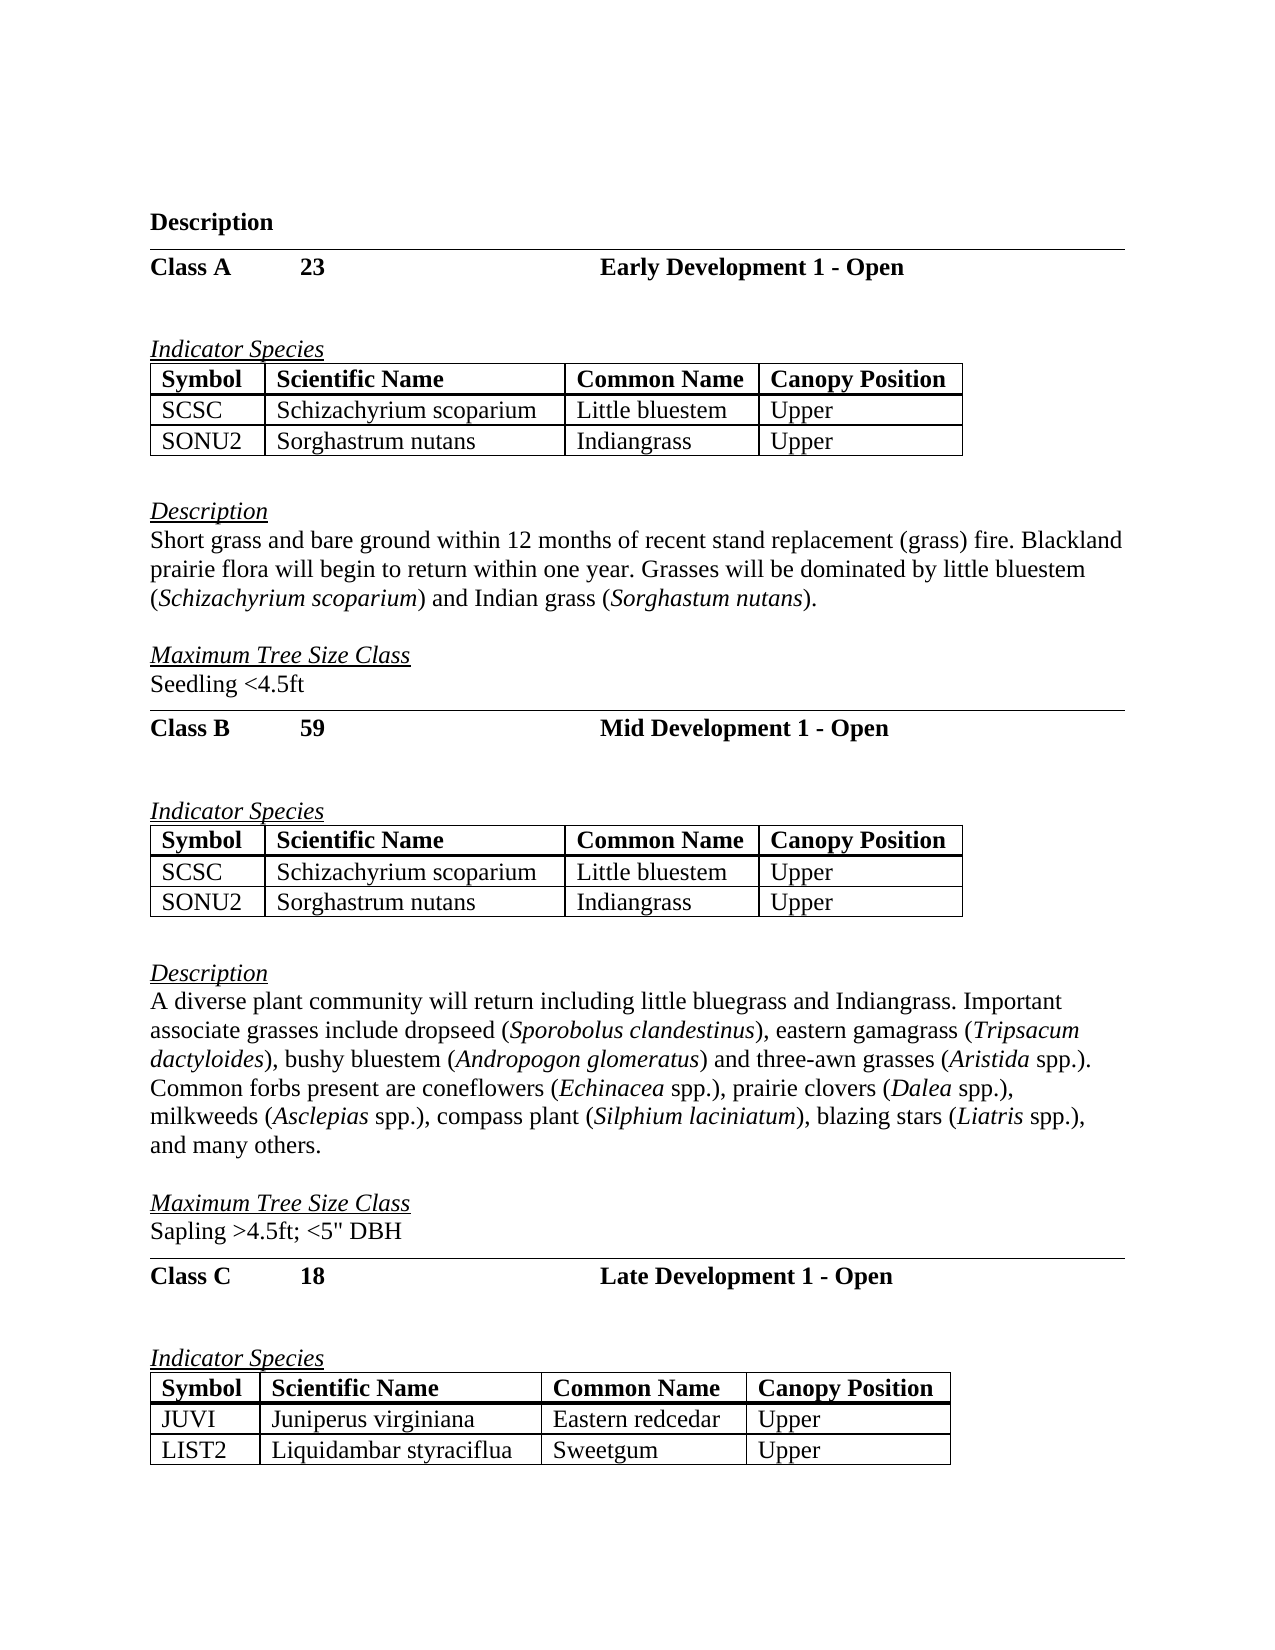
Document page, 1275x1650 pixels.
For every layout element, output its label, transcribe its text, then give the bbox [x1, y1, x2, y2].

table_cell Upper [760, 396, 962, 424]
text Indicator Species [150, 796, 1125, 824]
table_cell JUVI [151, 1405, 259, 1433]
table_cell Little bluestem [566, 857, 758, 886]
table_header Common Name [542, 1373, 746, 1401]
table_cell Schizachyrium scoparium [266, 396, 564, 424]
table_cell SCSC [151, 857, 264, 886]
text Short grass and bare ground within 12 months of recent stand replacement (grass) fire. Blackland prairie flora will begin to return within one year. Grasses will be dominated by little bluestem (Schizachyrium scoparium) and Indian grass (Sorghastum nutans). [150, 525, 1125, 611]
table_cell SONU2 [151, 426, 264, 454]
text Class A 23 Early Development 1 - Open [150, 250, 1125, 281]
table_cell Sorghastrum nutans [266, 887, 564, 916]
table_cell Indiangrass [566, 426, 758, 454]
table_header Scientific Name [266, 826, 564, 854]
table_cell Upper [747, 1405, 950, 1433]
text Class B 59 Mid Development 1 - Open [150, 711, 1125, 742]
table_header Symbol [151, 1373, 259, 1401]
table_cell Sweetgum [542, 1435, 746, 1463]
text Maximum Tree Size ClassSeedling <4.5ft [150, 640, 1125, 698]
table_cell Upper [760, 887, 962, 916]
table_cell Upper [747, 1435, 950, 1463]
table_header Common Name [566, 364, 758, 392]
table_header Common Name [566, 826, 758, 854]
table_cell Upper [760, 426, 962, 454]
text Maximum Tree Size ClassSapling >4.5ft; <5" DBH [150, 1188, 1125, 1245]
table_header Symbol [151, 364, 264, 392]
text Description [150, 496, 1125, 525]
table_cell Juniperus virginiana [261, 1405, 541, 1433]
table_cell Schizachyrium scoparium [266, 857, 564, 886]
table_cell Sorghastrum nutans [266, 426, 564, 454]
table_cell SONU2 [151, 887, 264, 916]
table_header Scientific Name [261, 1373, 541, 1401]
text A diverse plant community will return including little bluegrass and Indiangrass. Important associate grasses include dropseed (Sporobolus clandestinus), eastern gamagrass (Tripsacum dactyloides), bushy bluestem (Andropogon glomeratus) and three-awn grasses (Aristida spp.). Common forbs present are coneflowers (Echinacea spp.), prairie clovers (Dalea spp.), milkweeds (Asclepias spp.), compass plant (Silphium laciniatum), blazing stars (Liatris spp.), and many others. [150, 986, 1125, 1159]
table_cell SCSC [151, 396, 264, 424]
table_cell Eastern redcedar [542, 1405, 746, 1433]
table_cell Liquidambar styraciflua [261, 1435, 541, 1463]
text Indicator Species [150, 334, 1125, 363]
table_header Scientific Name [266, 364, 564, 392]
table_header Symbol [151, 826, 264, 854]
table_cell Indiangrass [566, 887, 758, 916]
table_cell Upper [760, 857, 962, 886]
text Description [150, 207, 1125, 236]
table_header Canopy Position [760, 826, 962, 854]
table_cell LIST2 [151, 1435, 259, 1463]
text Indicator Species [150, 1343, 1125, 1372]
text Class C 18 Late Development 1 - Open [150, 1259, 1125, 1289]
text Description [150, 958, 1125, 986]
table_cell Little bluestem [566, 396, 758, 424]
table_header Canopy Position [760, 364, 962, 392]
table_header Canopy Position [747, 1373, 950, 1401]
